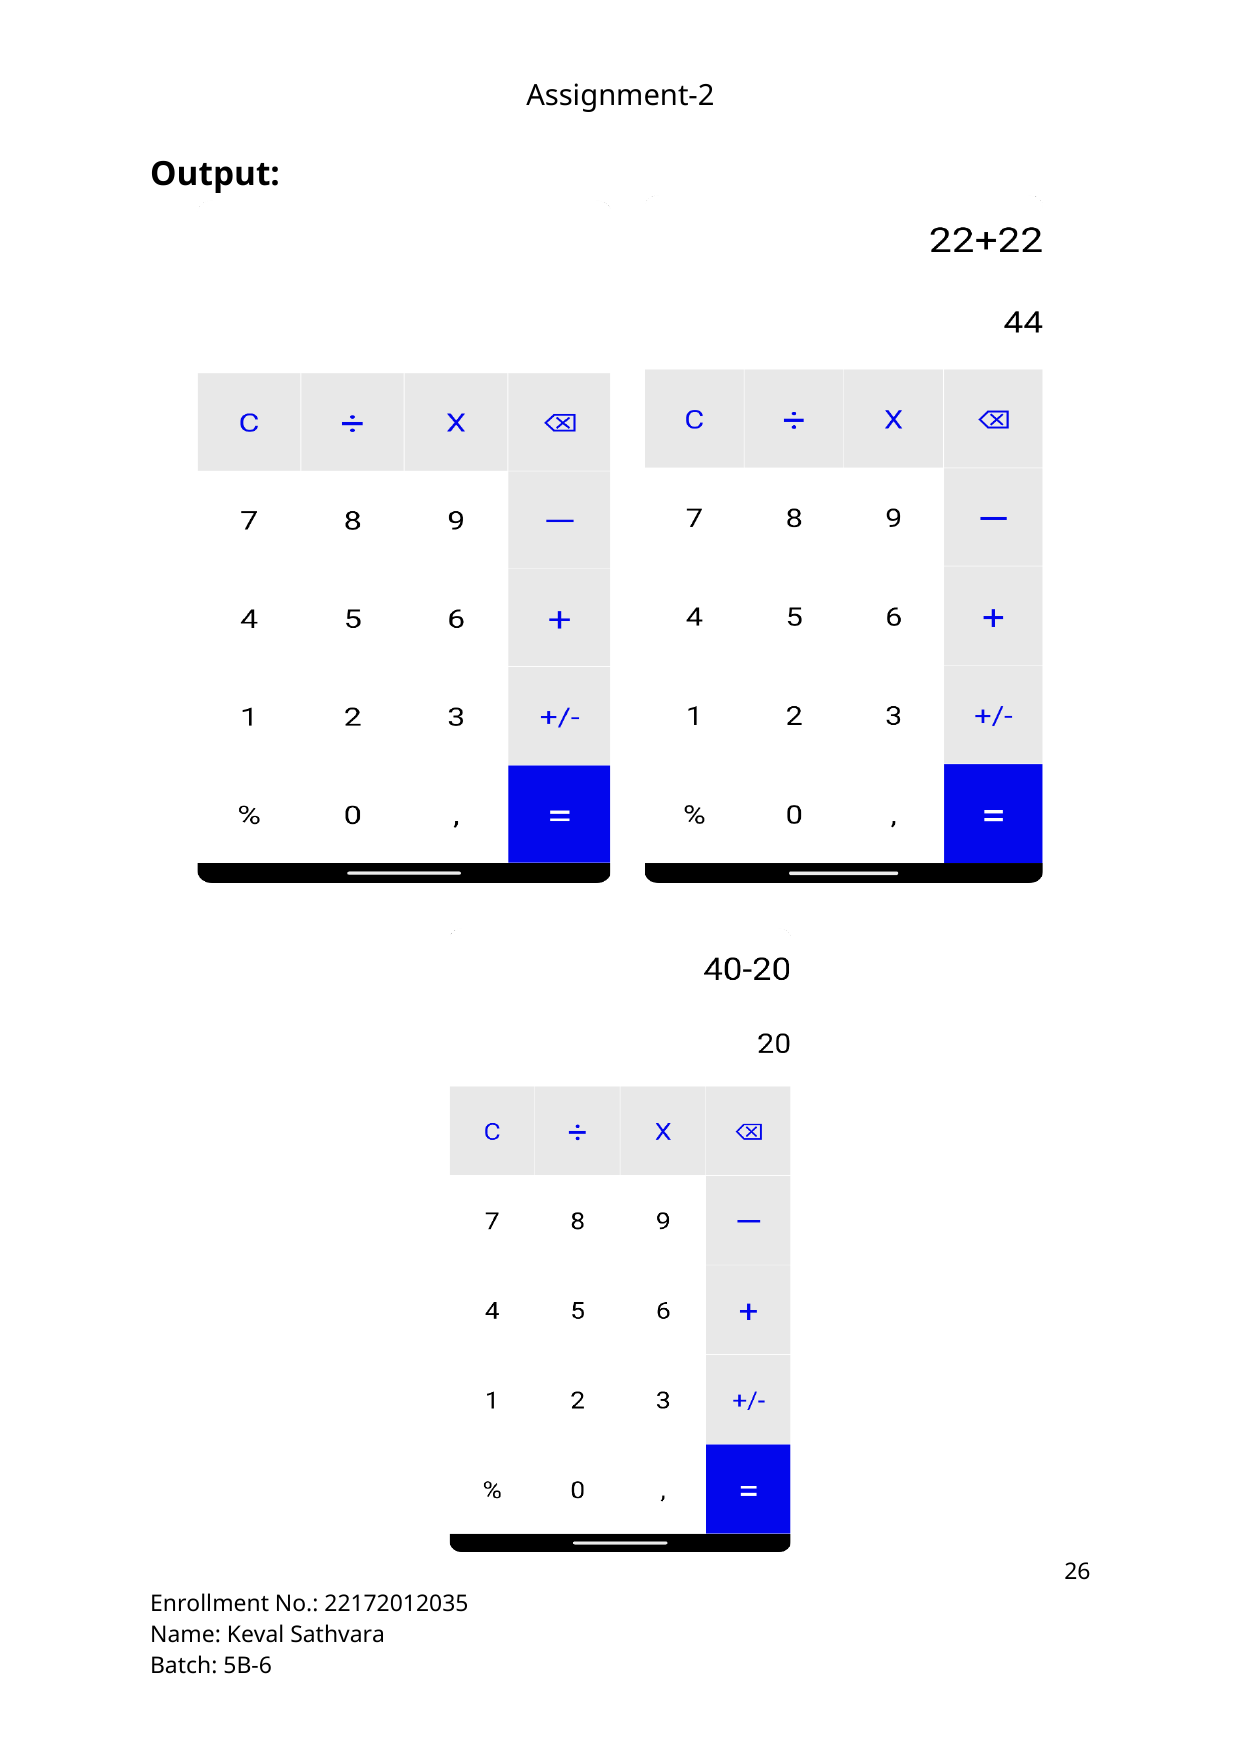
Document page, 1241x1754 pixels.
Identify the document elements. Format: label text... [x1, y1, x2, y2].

picture [645, 195, 1043, 883]
text Output: [150, 150, 1090, 195]
picture [449, 928, 791, 1552]
picture [197, 200, 611, 883]
